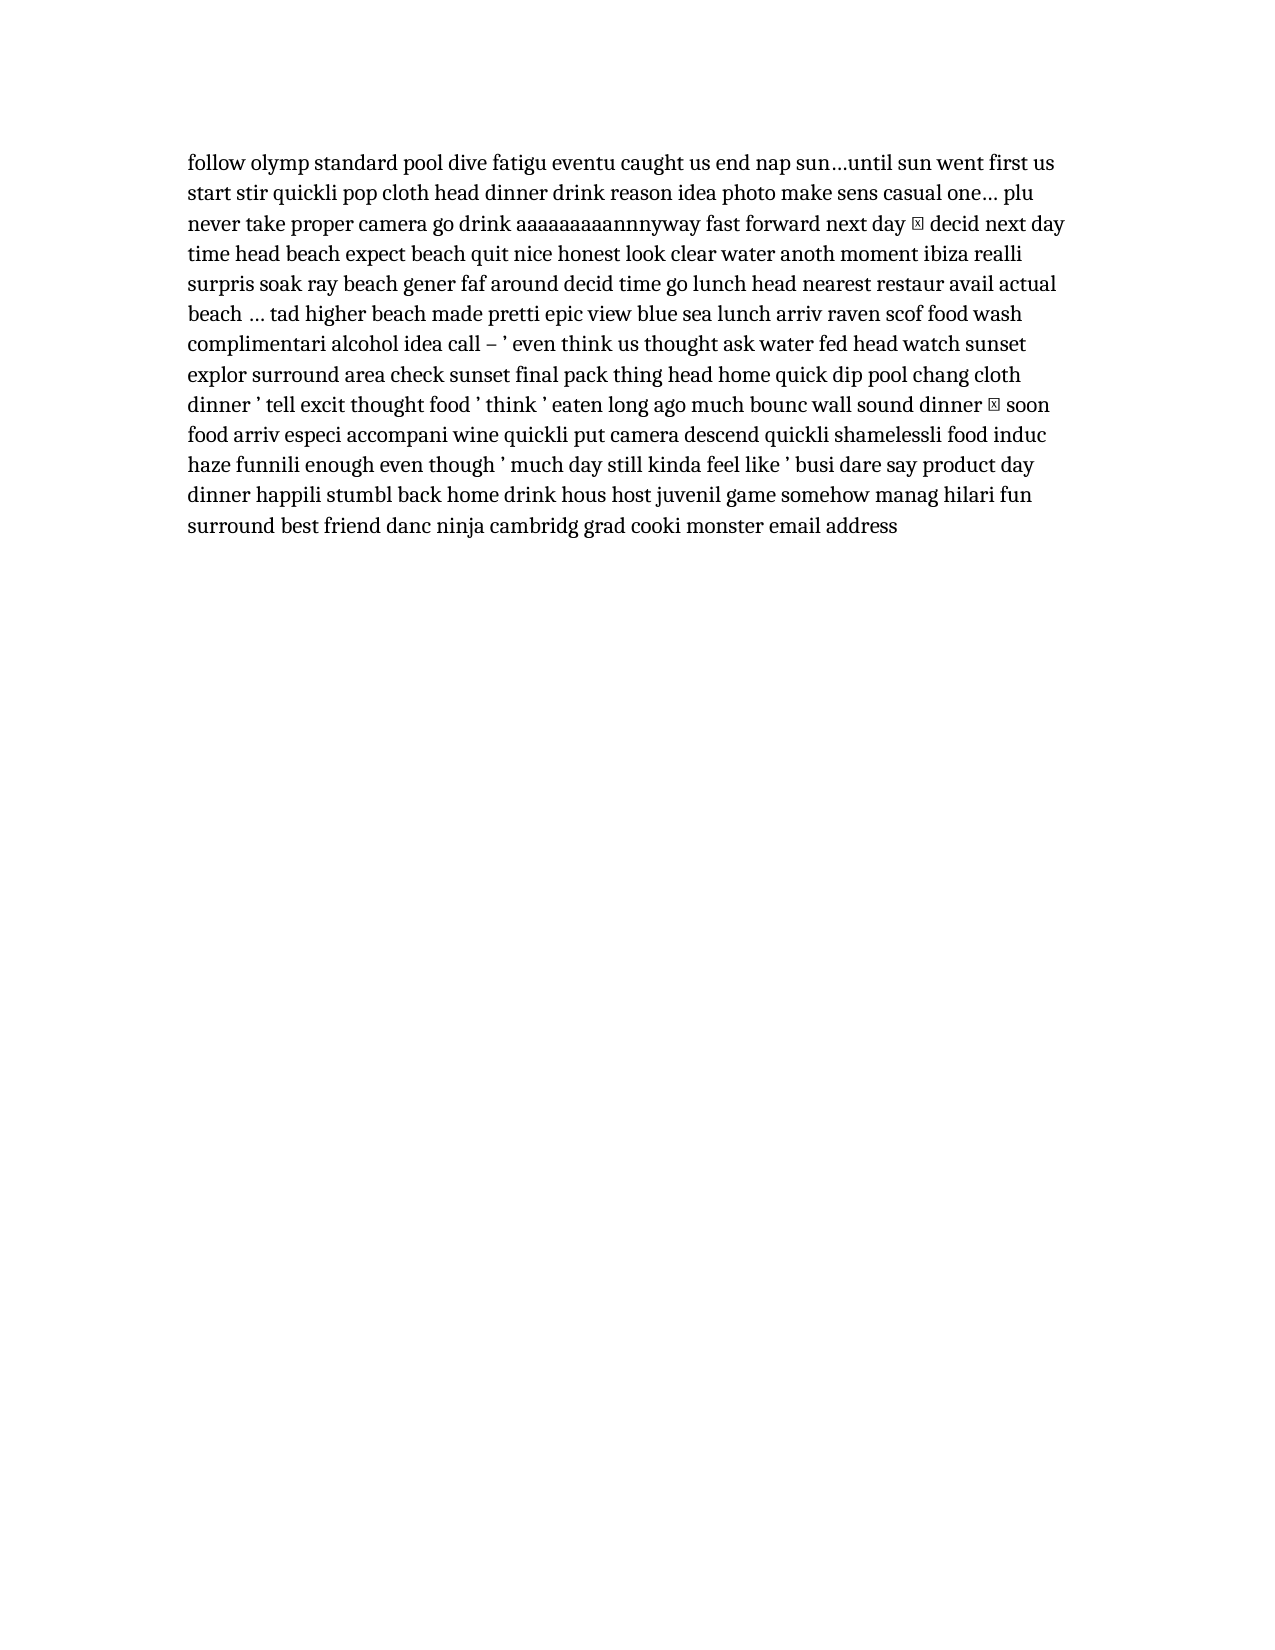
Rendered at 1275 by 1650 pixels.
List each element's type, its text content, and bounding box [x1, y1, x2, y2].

text follow olymp standard pool dive fatigu eventu caught us end nap sun…until sun went first us start stir quickli pop cloth head dinner drink reason idea photo make sens casual one… plu never take proper camera go drink aaaaaaaaannnyway fast forward next day 🙂 decid next day time head beach expect beach quit nice honest look clear water anoth moment ibiza realli surpris soak ray beach gener faf around decid time go lunch head nearest restaur avail actual beach … tad higher beach made pretti epic view blue sea lunch arriv raven scof food wash complimentari alcohol idea call – ’ even think us thought ask water fed head watch sunset explor surround area check sunset final pack thing head home quick dip pool chang cloth dinner ’ tell excit thought food ’ think ’ eaten long ago much bounc wall sound dinner 🙂 soon food arriv especi accompani wine quickli put camera descend quickli shamelessli food induc haze funnili enough even though ’ much day still kinda feel like ’ busi dare say product day dinner happili stumbl back home drink hous host juvenil game somehow manag hilari fun surround best friend danc ninja cambridg grad cooki monster email address [187, 150, 1087, 539]
